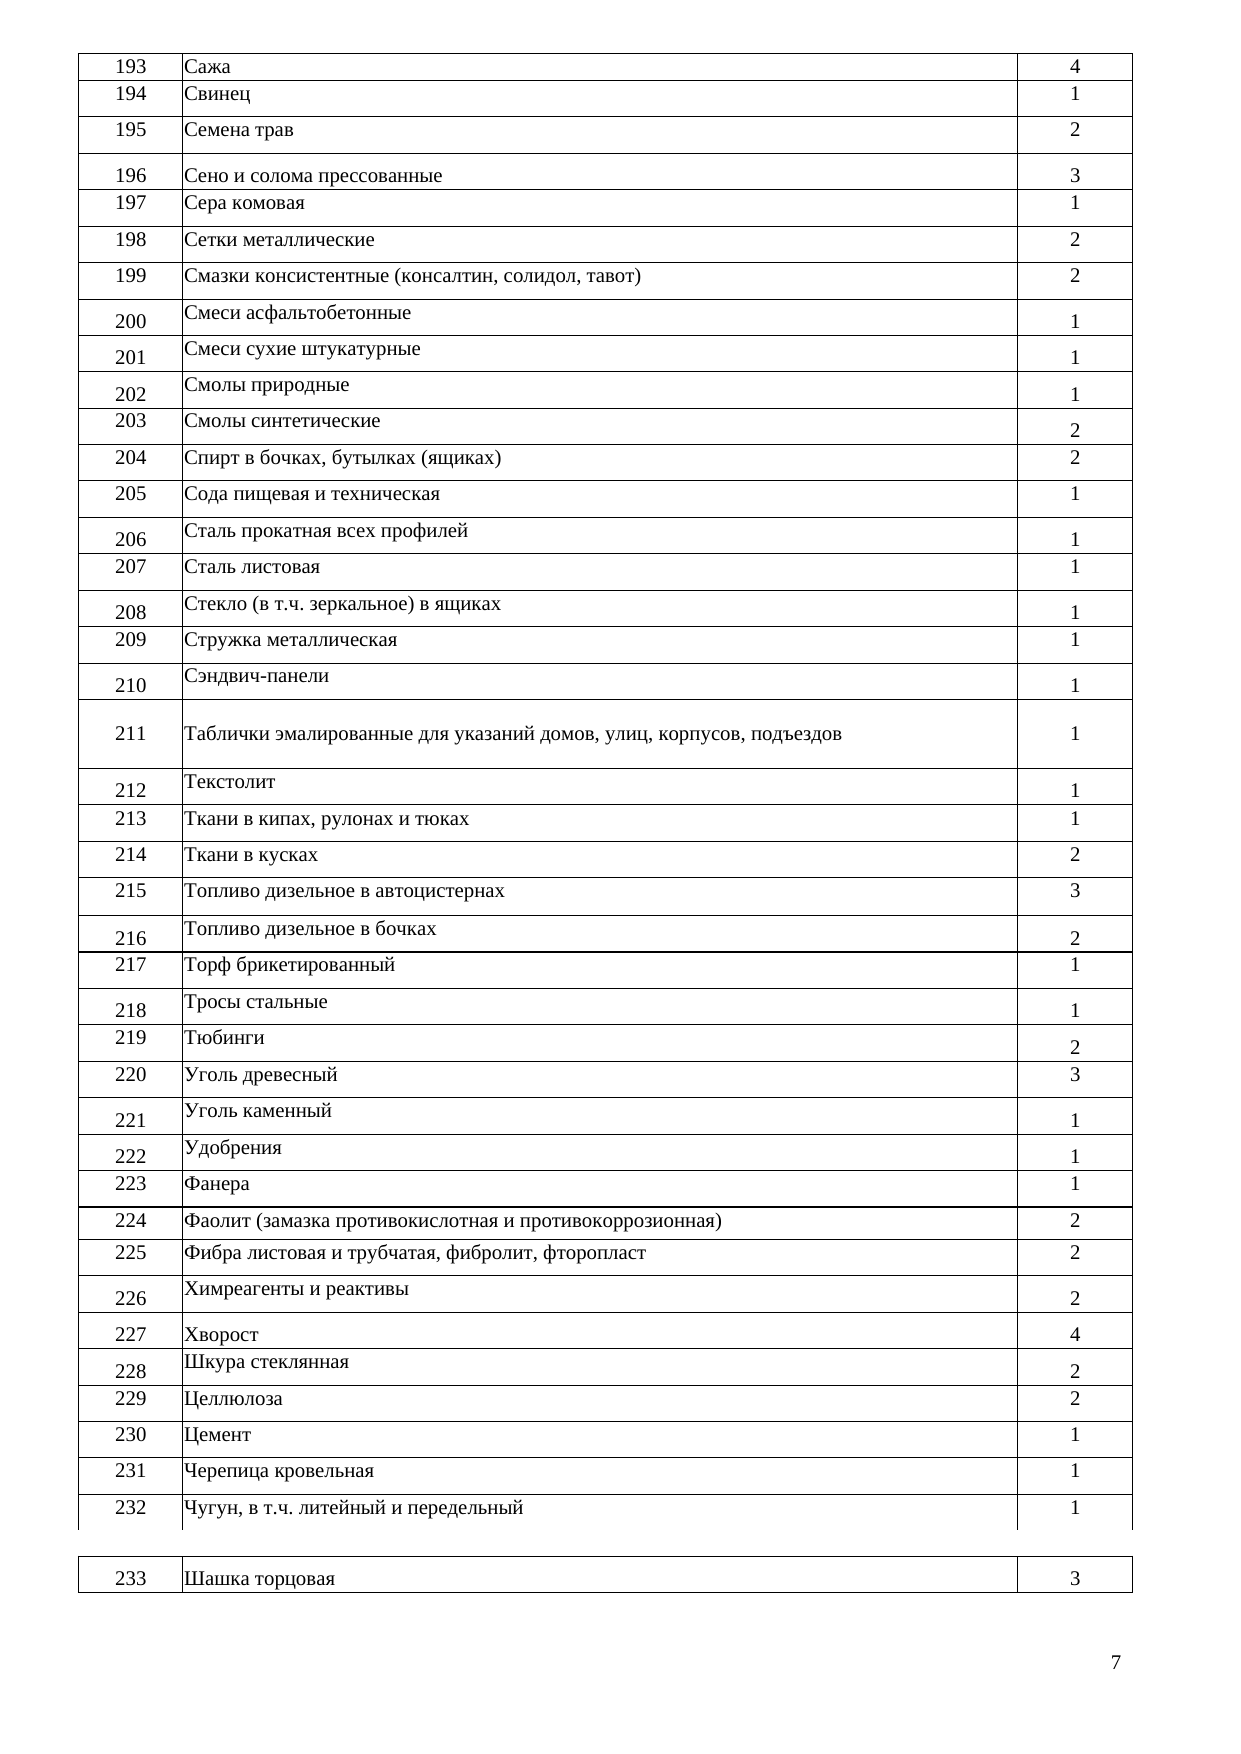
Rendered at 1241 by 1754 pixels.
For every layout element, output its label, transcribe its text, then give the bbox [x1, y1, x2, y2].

table_cell Семена трав [183, 117, 1017, 153]
table_cell 196 [79, 154, 182, 189]
table_cell 222 [79, 1135, 182, 1170]
table_cell 2 [1018, 1025, 1132, 1061]
table_cell 204 [79, 445, 182, 480]
table_header 233 [79, 1557, 182, 1592]
table_cell Фанера [183, 1171, 1017, 1206]
table_cell Смеси сухие штукатурные [183, 336, 1017, 371]
table_cell Сталь прокатная всех профилей [183, 518, 1017, 553]
table_cell Уголь древесный [183, 1062, 1017, 1097]
table_cell 200 [79, 300, 182, 334]
table_cell 1 [1018, 1458, 1132, 1494]
table_cell 2 [1018, 1276, 1132, 1312]
table_cell 1 [1018, 1135, 1132, 1170]
table_cell 215 [79, 878, 182, 915]
table_cell Топливо дизельное в бочках [183, 916, 1017, 951]
table_cell Смазки консистентные (консалтин, солидол, тавот) [183, 263, 1017, 298]
table_cell 1 [1018, 81, 1132, 116]
table_cell Фаолит (замазка противокислотная и противокоррозионная) [183, 1208, 1017, 1239]
table_cell 1 [1018, 664, 1132, 699]
table_cell 2 [1018, 842, 1132, 877]
table_cell 2 [1018, 1240, 1132, 1275]
table_cell 228 [79, 1349, 182, 1385]
table_cell 2 [1018, 117, 1132, 153]
table_cell Смолы природные [183, 372, 1017, 407]
table_cell 3 [1018, 154, 1132, 189]
table_cell Свинец [183, 81, 1017, 116]
table_cell 219 [79, 1025, 182, 1061]
table_cell 198 [79, 227, 182, 262]
table_cell 1 [1018, 518, 1132, 553]
table_cell 1 [1018, 591, 1132, 626]
table_cell 224 [79, 1208, 182, 1239]
table_cell 1 [1018, 805, 1132, 841]
table_cell 2 [1018, 1349, 1132, 1385]
table_cell Тюбинги [183, 1025, 1017, 1061]
table_cell Чугун, в т.ч. литейный и передельный [183, 1495, 1017, 1530]
table_cell 2 [1018, 409, 1132, 444]
table_cell 2 [1018, 1386, 1132, 1421]
table_cell Стружка металлическая [183, 627, 1017, 662]
table_cell 1 [1018, 1098, 1132, 1133]
table_cell 1 [1018, 1171, 1132, 1206]
table_cell 3 [1018, 1062, 1132, 1097]
table_cell Шкура стеклянная [183, 1349, 1017, 1385]
table_cell 213 [79, 805, 182, 841]
table_cell 1 [1018, 769, 1132, 804]
table_cell 194 [79, 81, 182, 116]
table_cell 217 [79, 953, 182, 988]
table_cell Спирт в бочках, бутылках (ящиках) [183, 445, 1017, 480]
table_cell 209 [79, 627, 182, 662]
table_cell 2 [1018, 916, 1132, 951]
table_cell 1 [1018, 989, 1132, 1024]
table_cell 206 [79, 518, 182, 553]
table_header Сажа [183, 54, 1017, 80]
table_cell 232 [79, 1495, 182, 1530]
table_cell 230 [79, 1422, 182, 1457]
table_cell Сода пищевая и техническая [183, 481, 1017, 517]
table_cell Хворост [183, 1313, 1017, 1348]
table_cell 1 [1018, 1422, 1132, 1457]
table_cell 207 [79, 554, 182, 590]
table_cell Ткани в кусках [183, 842, 1017, 877]
table_cell 210 [79, 664, 182, 699]
table_cell 221 [79, 1098, 182, 1133]
table_cell 2 [1018, 263, 1132, 298]
table_cell Целлюлоза [183, 1386, 1017, 1421]
table_cell Смолы синтетические [183, 409, 1017, 444]
table_cell 195 [79, 117, 182, 153]
table_cell 1 [1018, 481, 1132, 517]
table_cell 201 [79, 336, 182, 371]
table_cell Сталь листовая [183, 554, 1017, 590]
table_cell 220 [79, 1062, 182, 1097]
table_cell 202 [79, 372, 182, 407]
table_header 4 [1018, 54, 1132, 80]
table_cell Уголь каменный [183, 1098, 1017, 1133]
table_cell 225 [79, 1240, 182, 1275]
table_cell Фибра листовая и трубчатая, фибролит, фторопласт [183, 1240, 1017, 1275]
table_cell 197 [79, 190, 182, 226]
table_cell 218 [79, 989, 182, 1024]
table_cell 214 [79, 842, 182, 877]
table_cell 208 [79, 591, 182, 626]
table_cell 3 [1018, 878, 1132, 915]
table_cell 1 [1018, 1495, 1132, 1530]
table_cell Тросы стальные [183, 989, 1017, 1024]
table_cell Топливо дизельное в автоцистернах [183, 878, 1017, 915]
table_cell 199 [79, 263, 182, 298]
table_cell Стекло (в т.ч. зеркальное) в ящиках [183, 591, 1017, 626]
table_cell Сера комовая [183, 190, 1017, 226]
table_cell 1 [1018, 372, 1132, 407]
table_cell 1 [1018, 627, 1132, 662]
table_cell 231 [79, 1458, 182, 1494]
table_cell Ткани в кипах, рулонах и тюках [183, 805, 1017, 841]
table_cell 2 [1018, 227, 1132, 262]
table_header 193 [79, 54, 182, 80]
table_cell 205 [79, 481, 182, 517]
table_cell Сэндвич-панели [183, 664, 1017, 699]
table_cell 1 [1018, 300, 1132, 334]
table_cell 203 [79, 409, 182, 444]
table_cell 216 [79, 916, 182, 951]
table_cell 1 [1018, 554, 1132, 590]
table_cell Торф брикетированный [183, 953, 1017, 988]
table_cell Сено и солома прессованные [183, 154, 1017, 189]
table_cell Смеси асфальтобетонные [183, 300, 1017, 334]
table_cell 2 [1018, 445, 1132, 480]
table_cell Цемент [183, 1422, 1017, 1457]
table_cell 2 [1018, 1208, 1132, 1239]
table_cell 4 [1018, 1313, 1132, 1348]
table_cell Текстолит [183, 769, 1017, 804]
table_cell Удобрения [183, 1135, 1017, 1170]
table_cell Таблички эмалированные для указаний домов, улиц, корпусов, подъездов [183, 700, 1017, 768]
table_cell 212 [79, 769, 182, 804]
table_cell 1 [1018, 190, 1132, 226]
table_header 3 [1018, 1557, 1132, 1592]
table_cell Черепица кровельная [183, 1458, 1017, 1494]
table_cell 223 [79, 1171, 182, 1206]
table_cell 211 [79, 700, 182, 768]
table_cell 226 [79, 1276, 182, 1312]
table_cell 229 [79, 1386, 182, 1421]
table_cell 1 [1018, 700, 1132, 768]
table_cell 1 [1018, 336, 1132, 371]
table_cell 1 [1018, 953, 1132, 988]
table_cell Химреагенты и реактивы [183, 1276, 1017, 1312]
table_cell Сетки металлические [183, 227, 1017, 262]
table_header Шашка торцовая [183, 1557, 1017, 1592]
table_cell 227 [79, 1313, 182, 1348]
